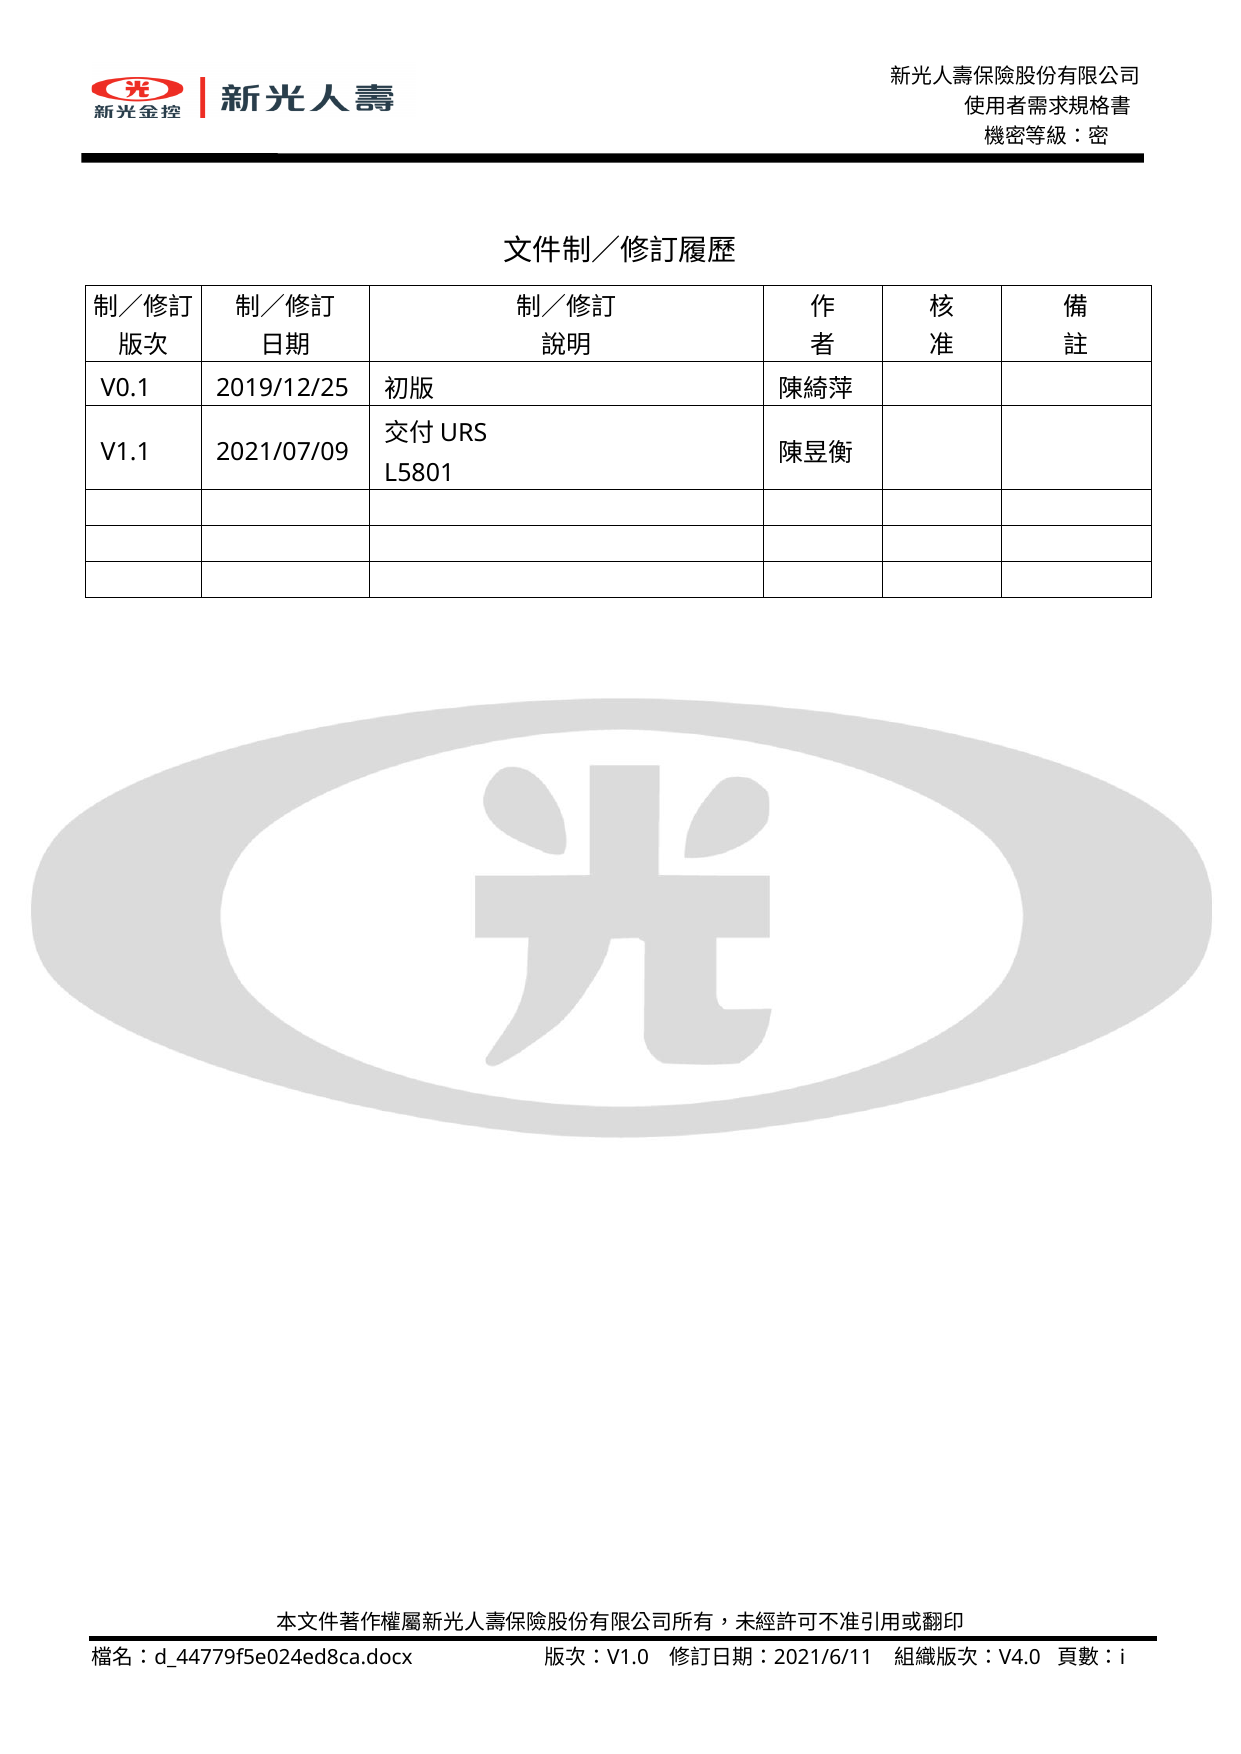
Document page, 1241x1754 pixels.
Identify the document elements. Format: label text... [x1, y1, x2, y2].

table_cell [1002, 406, 1151, 488]
table_cell V0.1 [86, 362, 201, 405]
table_cell [370, 562, 763, 597]
table_cell [370, 526, 763, 561]
table_cell [883, 362, 1001, 405]
table_cell [86, 526, 201, 561]
table_cell [202, 526, 369, 561]
table_cell V1.1 [86, 406, 201, 488]
table_cell [202, 490, 369, 524]
table_cell [1002, 362, 1151, 405]
table_cell [883, 526, 1001, 561]
table_header 核 准 [883, 286, 1001, 361]
table_cell 陳綺萍 [764, 362, 882, 405]
table_cell [883, 490, 1001, 524]
table_header 作 者 [764, 286, 882, 361]
table_cell 2019/12/25 [202, 362, 369, 405]
table_cell [86, 490, 201, 524]
table_cell [764, 490, 882, 524]
table_cell 初版 [370, 362, 763, 405]
table_cell [764, 526, 882, 561]
picture [91, 61, 417, 118]
table_cell [883, 406, 1001, 488]
table_cell [86, 562, 201, 597]
table_cell 2021/07/09 [202, 406, 369, 488]
table_header 備 註 [1002, 286, 1151, 361]
table_cell [883, 562, 1001, 597]
table_header 制／修訂 日期 [202, 286, 369, 361]
table_header 制／修訂 版次 [86, 286, 201, 361]
table_cell [1002, 526, 1151, 561]
table_cell [764, 562, 882, 597]
table_cell [370, 490, 763, 524]
picture [25, 690, 1215, 1144]
table_cell 交付 URS L5801 [370, 406, 763, 488]
table_header 制／修訂 說明 [370, 286, 763, 361]
table_cell [1002, 490, 1151, 524]
table_cell [202, 562, 369, 597]
table_cell 陳昱衡 [764, 406, 882, 488]
text 文件制／修訂履歷 [89, 210, 1152, 285]
table_cell [1002, 562, 1151, 597]
